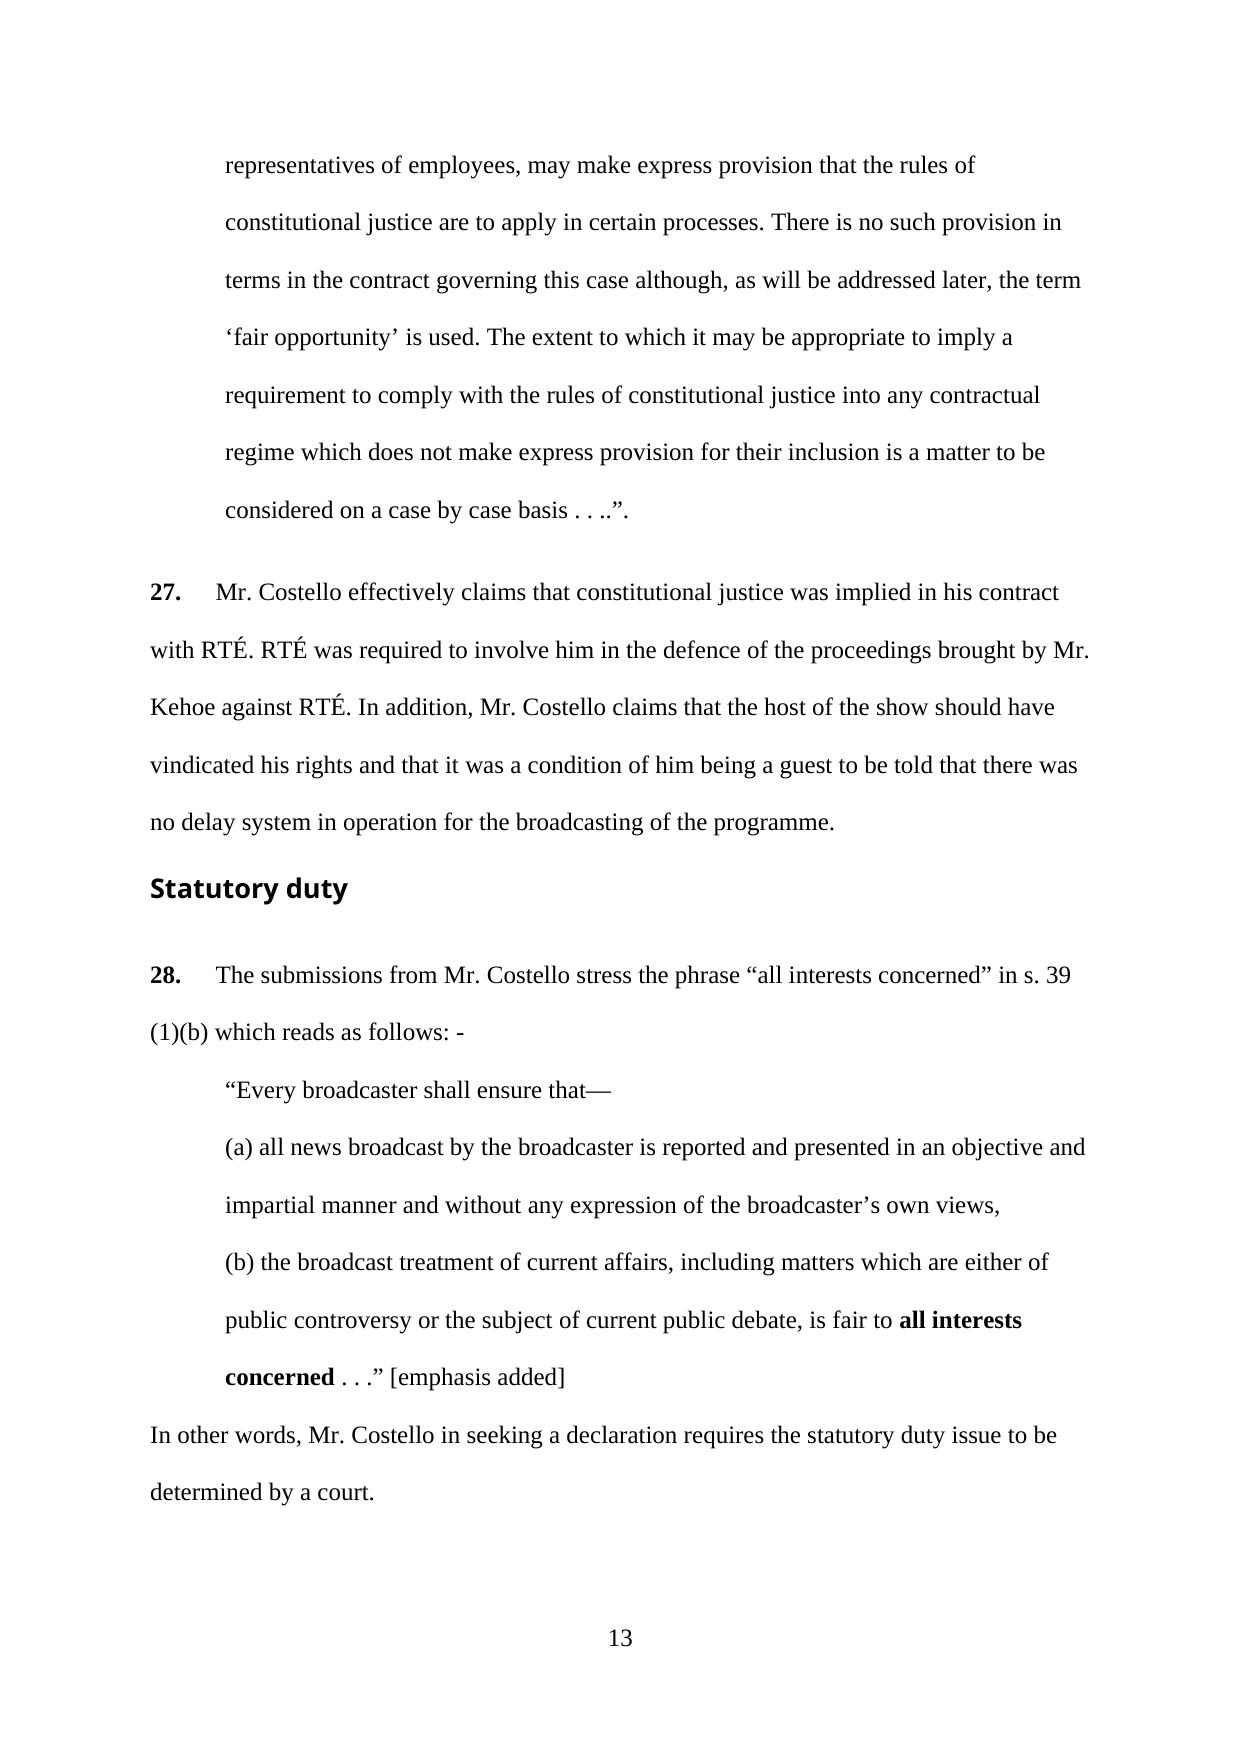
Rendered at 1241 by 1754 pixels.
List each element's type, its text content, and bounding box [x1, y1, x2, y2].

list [225, 150, 1090, 524]
subtitle Statutory duty [150, 869, 1090, 906]
list In other words, Mr. Costello in seeking a declaration requires the statutory duty issue to be determined by a court. [150, 1420, 1090, 1506]
list (b) the broadcast treatment of current affairs, including matters which are either of public controversy or the subject of current public debate, is fair to all interests concerned . . .” [emphasis added] [225, 1247, 1090, 1391]
list The submissions from Mr. Costello stress the phrase “all interests concerned” in s. 39 (1)(b) which reads as follows: - [150, 960, 1090, 1046]
list (a) all news broadcast by the broadcaster is reported and presented in an objective and impartial manner and without any expression of the broadcaster’s own views, [225, 1132, 1090, 1218]
list “Every broadcaster shall ensure that— [225, 1075, 1090, 1103]
list Mr. Costello effectively claims that constitutional justice was implied in his contract with RTÉ. RTÉ was required to involve him in the defence of the proceedings brought by Mr. Kehoe against RTÉ. In addition, Mr. Costello claims that the host of the show should have vindicated his rights and that it was a condition of him being a guest to be told that there was no delay system in operation for the broadcasting of the programme. [150, 577, 1090, 836]
